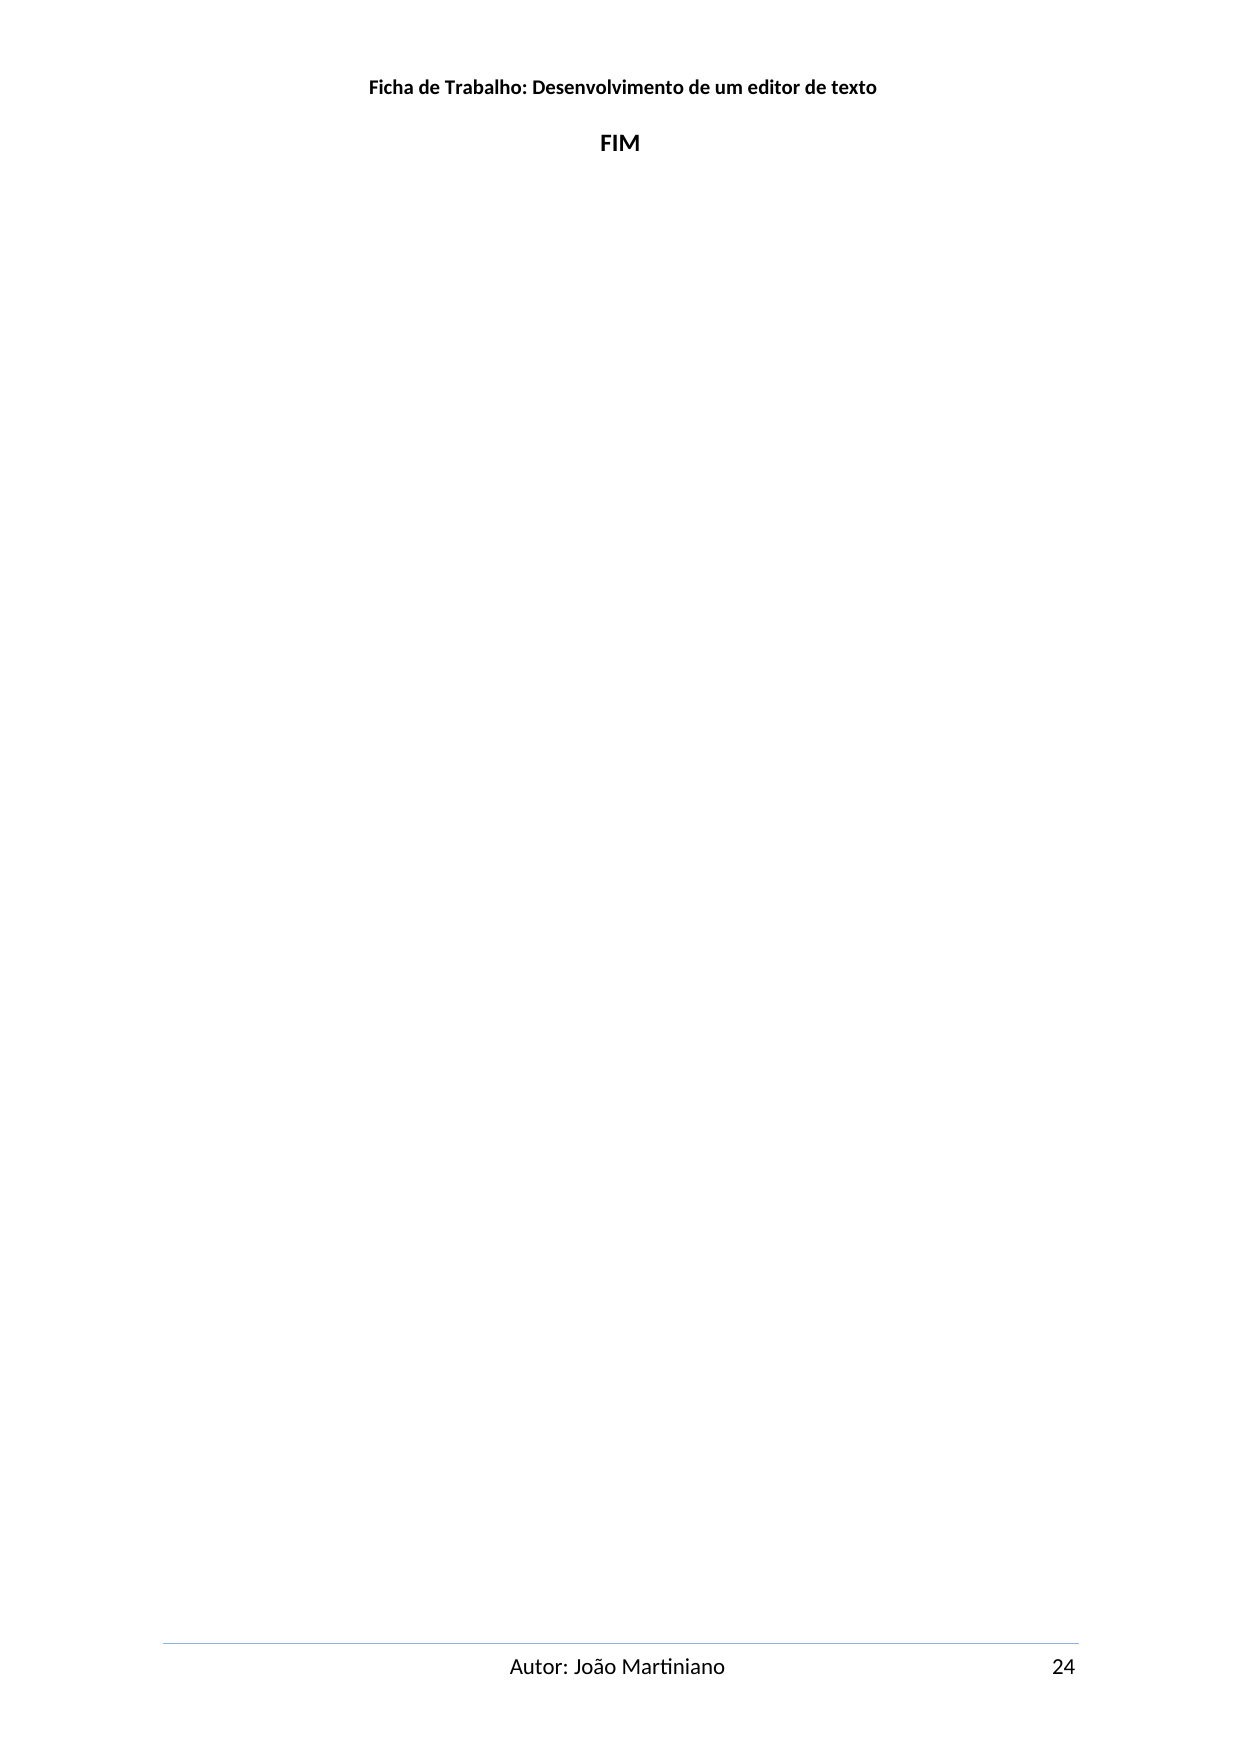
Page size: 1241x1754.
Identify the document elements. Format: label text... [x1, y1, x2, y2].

text FIM [159, 127, 1081, 158]
